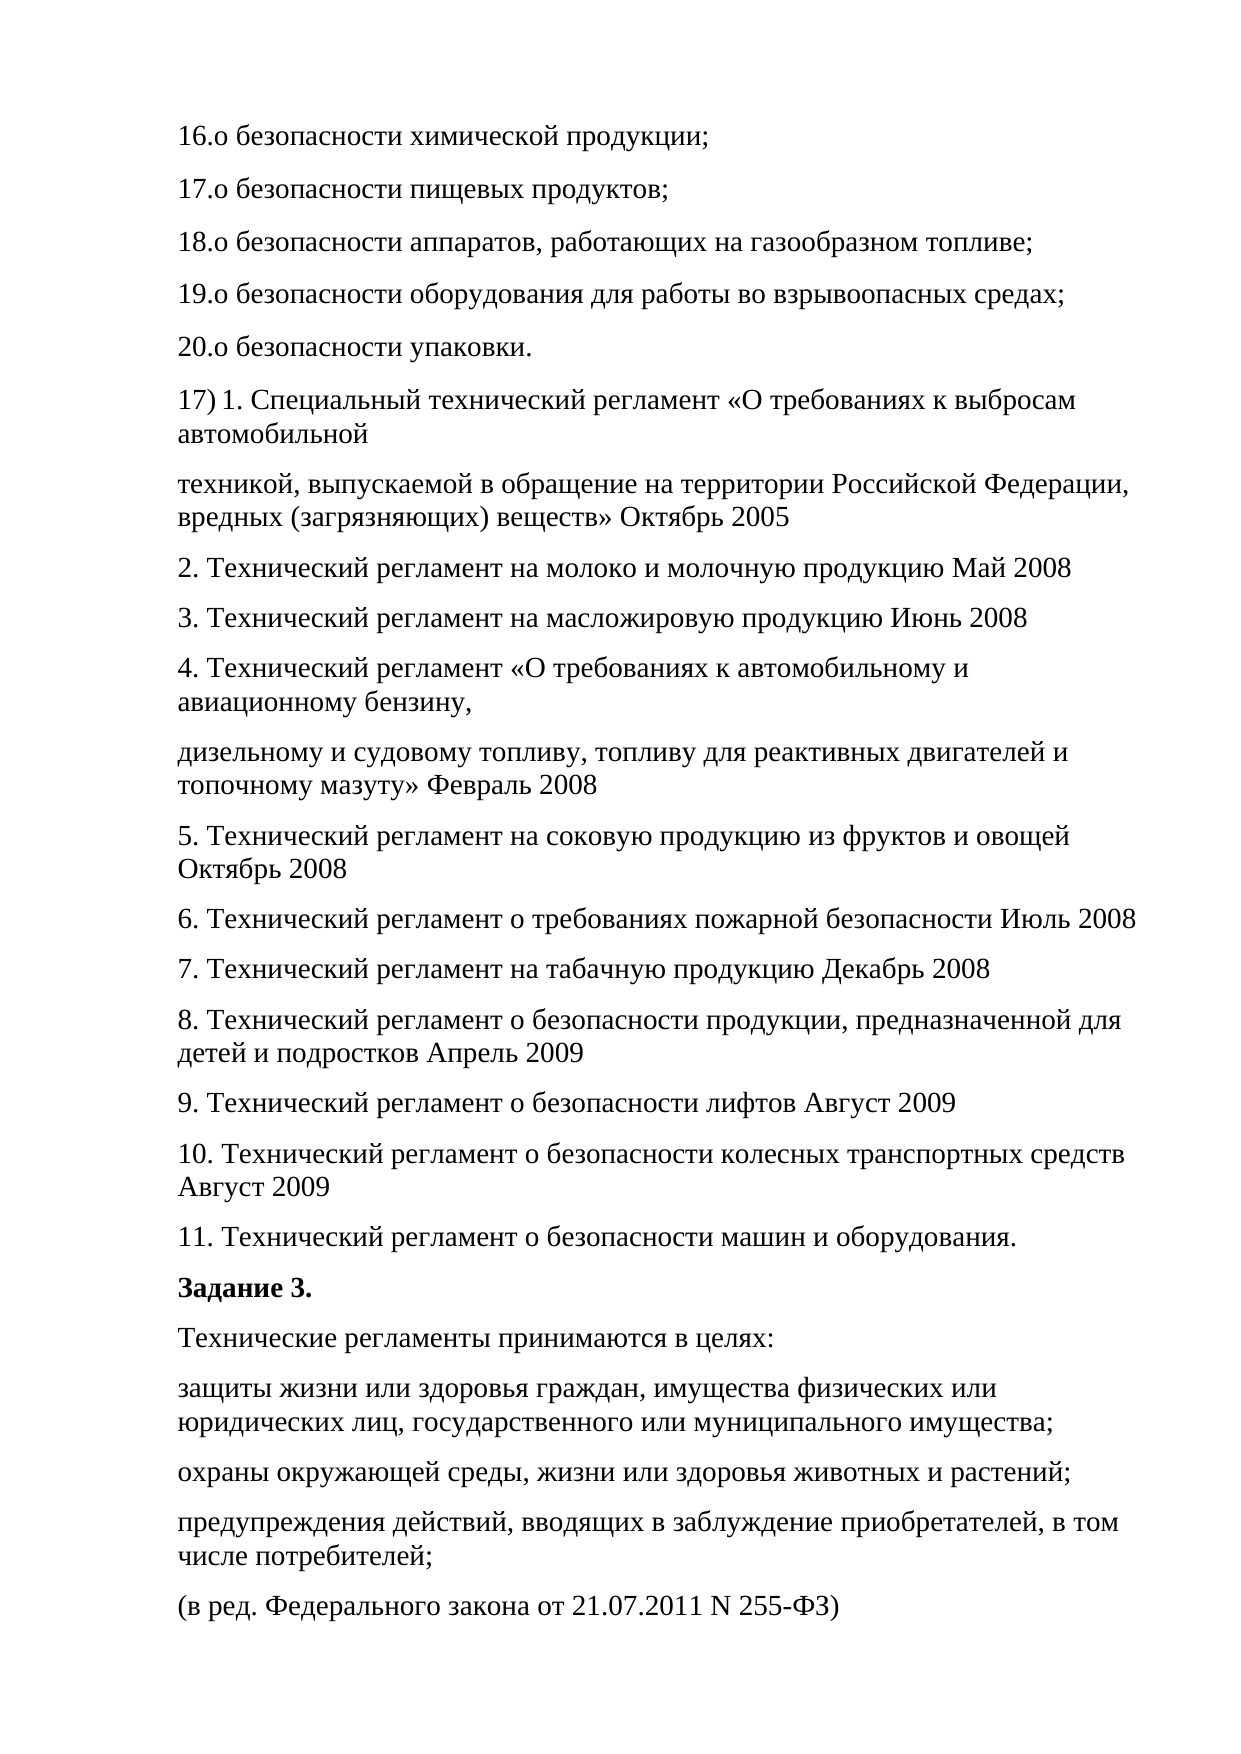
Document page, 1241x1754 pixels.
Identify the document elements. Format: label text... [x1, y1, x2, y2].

text 2. Технический регламент на молоко и молочную продукцию Май 2008 [177, 550, 1152, 583]
text защиты жизни или здоровья граждан, имущества физических или юридических лиц, государственного или муниципального имущества; [177, 1370, 1152, 1437]
text Технические регламенты принимаются в целях: [177, 1320, 1152, 1353]
text 17.о безопасности пищевых продуктов; [177, 171, 1152, 204]
text 8. Технический регламент о безопасности продукции, предназначенной для детей и подростков Апрель 2009 [177, 1002, 1152, 1069]
text (в ред. Федерального закона от 21.07.2011 N 255-ФЗ) [177, 1588, 1152, 1621]
text дизельному и судовому топливу, топливу для реактивных двигателей и топочному мазуту» Февраль 2008 [177, 734, 1152, 801]
text 3. Технический регламент на масложировую продукцию Июнь 2008 [177, 600, 1152, 633]
text 5. Технический регламент на соковую продукцию из фруктов и овощей Октябрь 2008 [177, 818, 1152, 885]
text 6. Технический регламент о требованиях пожарной безопасности Июль 2008 [177, 901, 1152, 935]
text охраны окружающей среды, жизни или здоровья животных и растений; [177, 1454, 1152, 1487]
text 19.о безопасности оборудования для работы во взрывоопасных средах; [177, 277, 1152, 310]
text 7. Технический регламент на табачную продукцию Декабрь 2008 [177, 952, 1152, 985]
text 11. Технический регламент о безопасности машин и оборудования. [177, 1219, 1152, 1253]
text 16.о безопасности химической продукции; [177, 118, 1152, 152]
text 20.о безопасности упаковки. [177, 329, 1152, 363]
text 9. Технический регламент о безопасности лифтов Август 2009 [177, 1086, 1152, 1119]
text 17) 1. Специальный технический регламент «О требованиях к выбросам автомобильной [177, 382, 1152, 449]
text 4. Технический регламент «О требованиях к автомобильному и авиационному бензину, [177, 650, 1152, 717]
text 18.о безопасности аппаратов, работающих на газообразном топливе; [177, 224, 1152, 257]
text предупреждения действий, вводящих в заблуждение приобретателей, в том числе потребителей; [177, 1504, 1152, 1571]
text Задание 3. [177, 1270, 1152, 1303]
text 10. Технический регламент о безопасности колесных транспортных средств Август 2009 [177, 1136, 1152, 1203]
text техникой, выпускаемой в обращение на территории Российской Федерации, вредных (загрязняющих) веществ» Октябрь 2005 [177, 466, 1152, 533]
